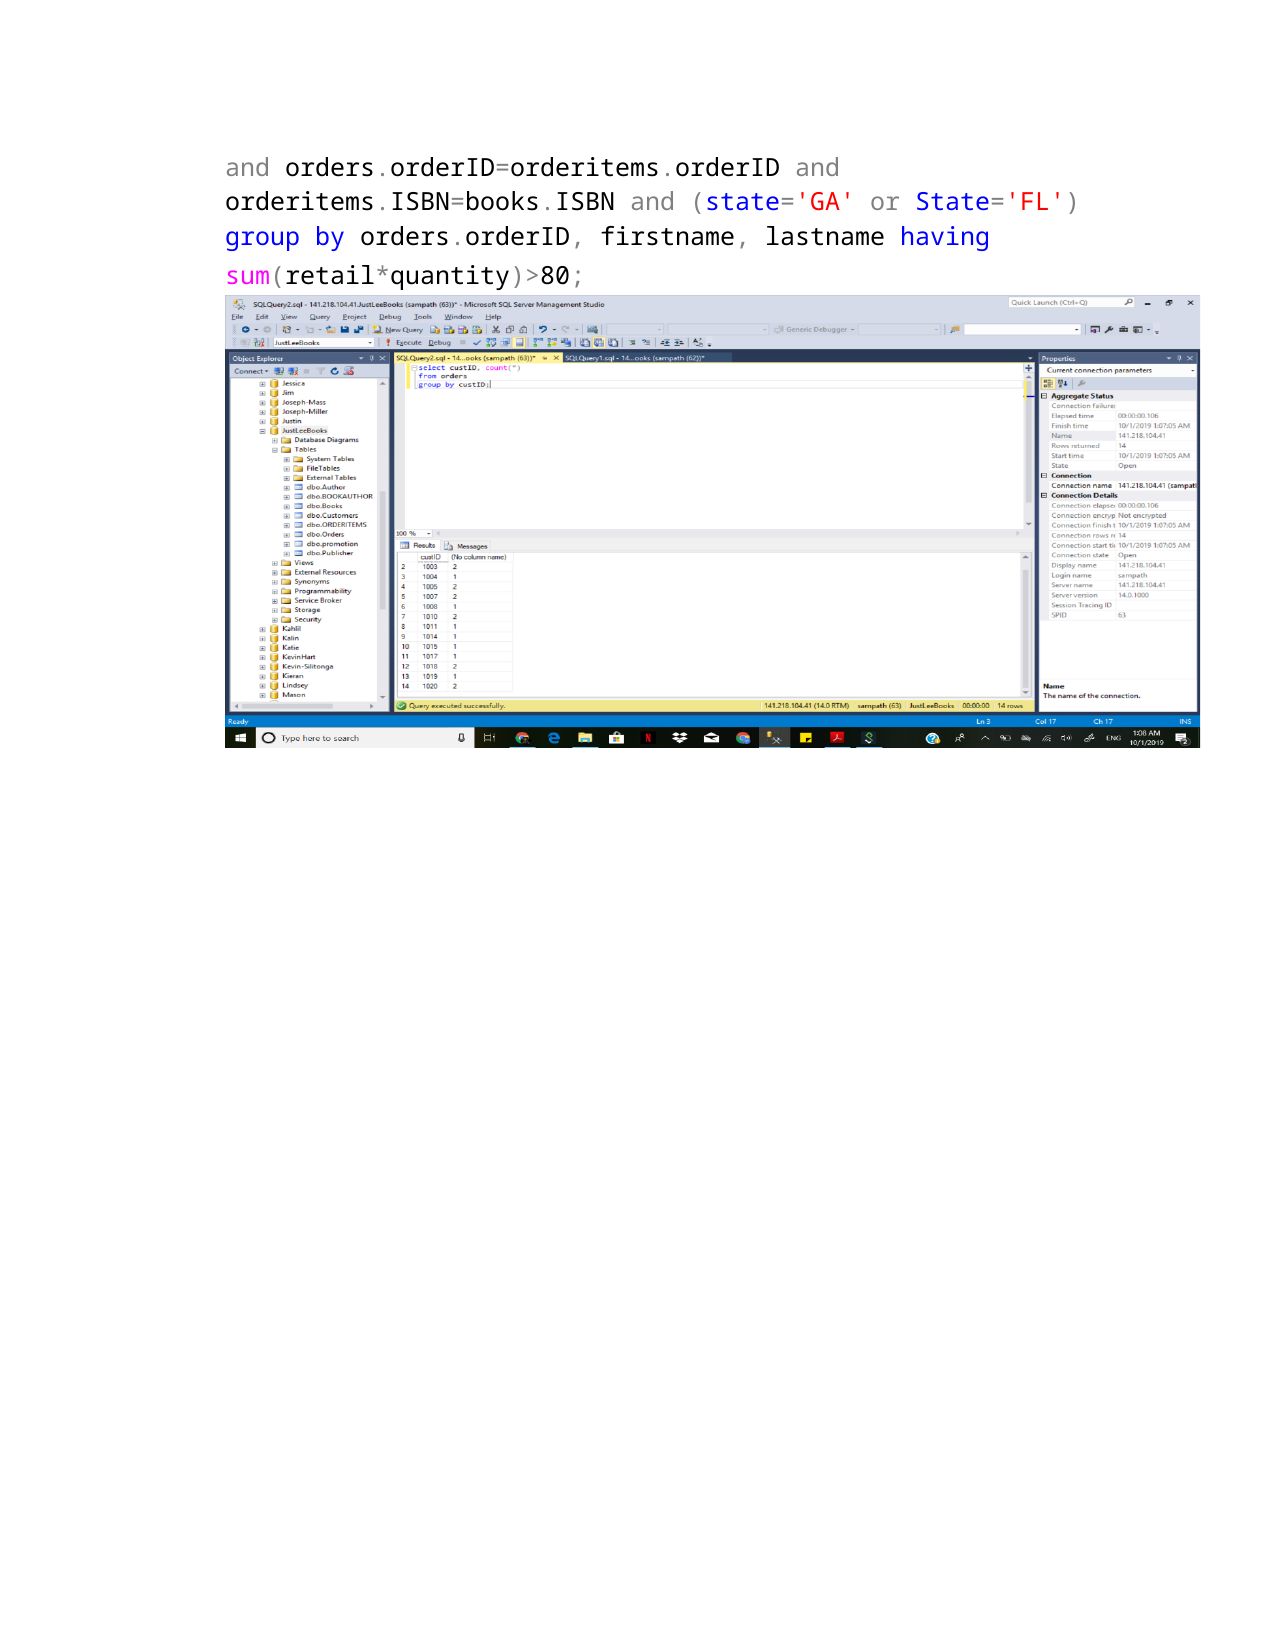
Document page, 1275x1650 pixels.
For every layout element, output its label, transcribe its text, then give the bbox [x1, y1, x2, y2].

text and orders.orderID=orderitems.orderID and orderitems.ISBN=books.ISBN and (state='GA' or State='FL') [840, 150, 1125, 218]
text group by orders.orderID, firstname, lastname having sum(retail*quantity)>80; [225, 218, 1125, 295]
picture [225, 295, 1200, 748]
